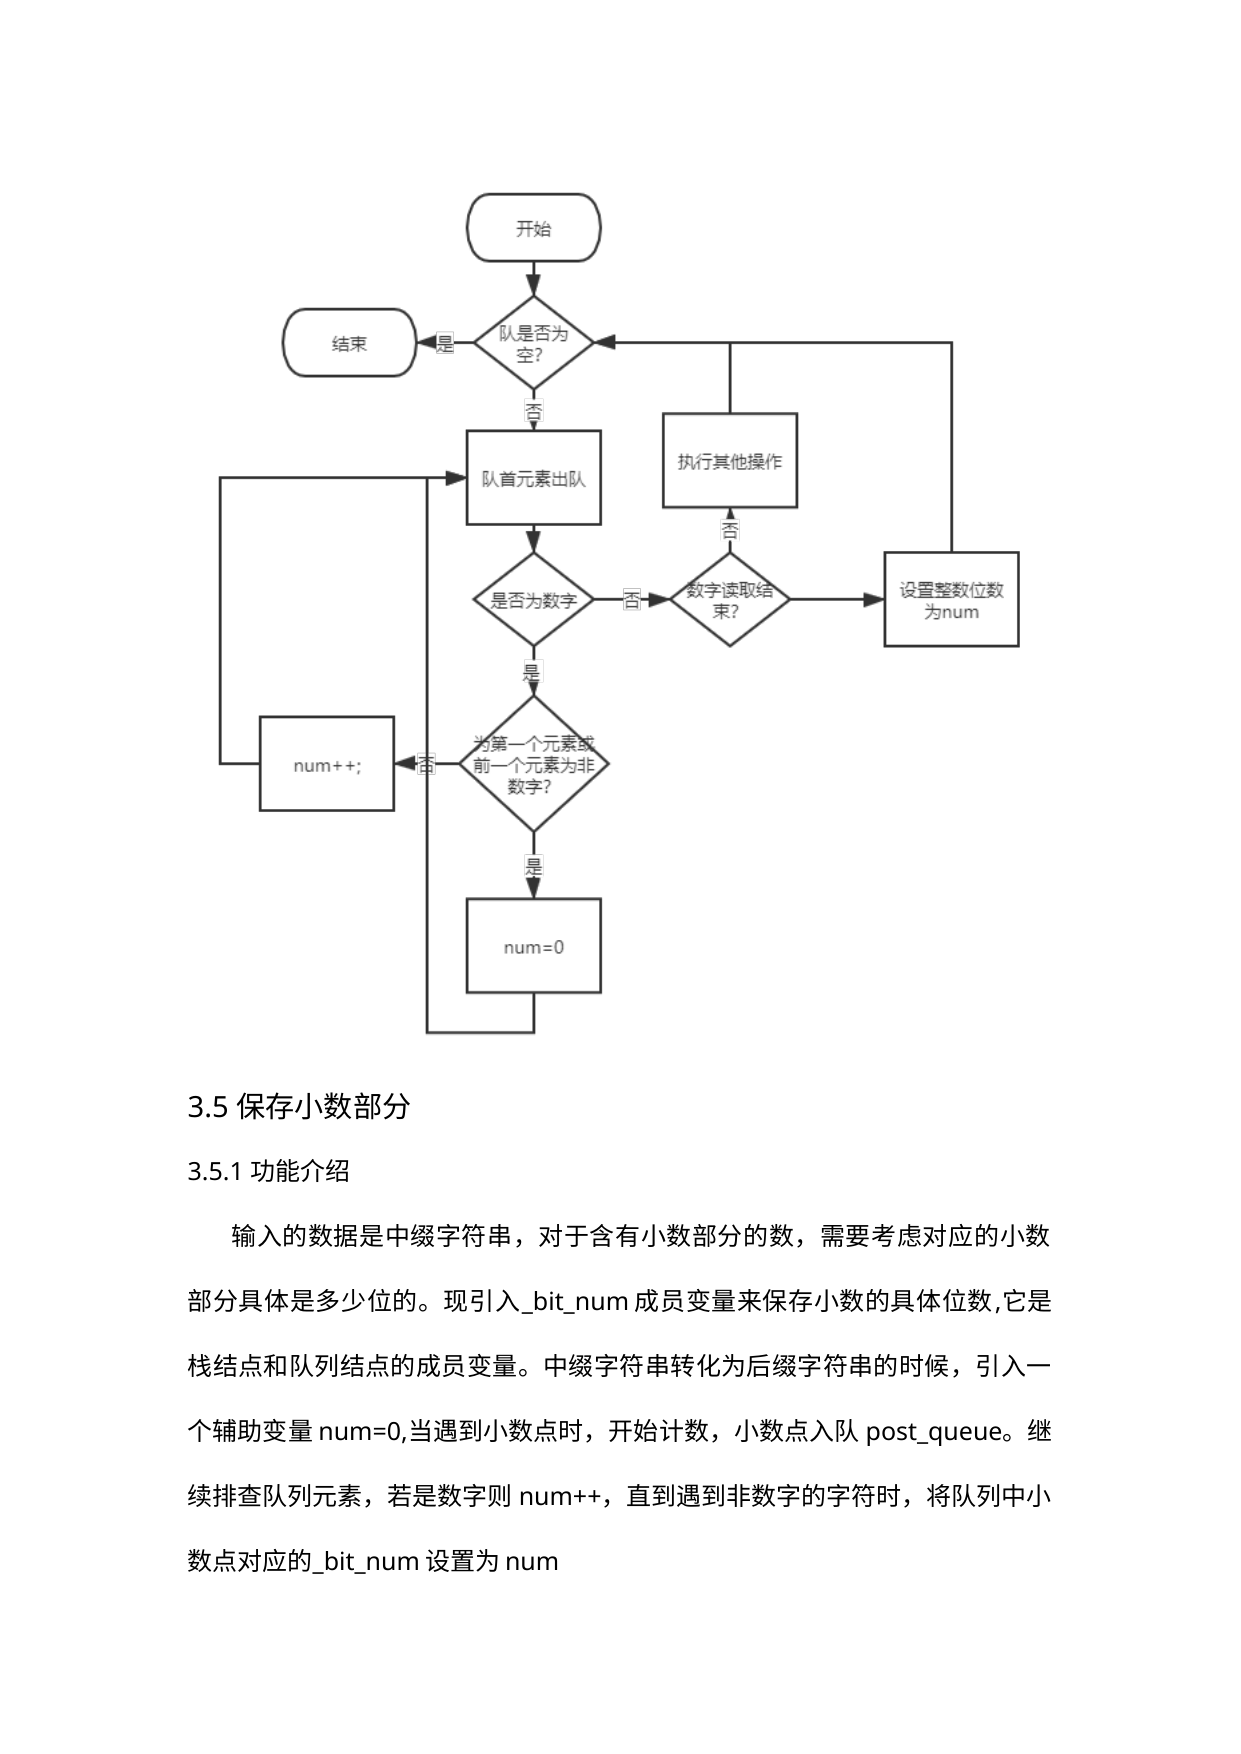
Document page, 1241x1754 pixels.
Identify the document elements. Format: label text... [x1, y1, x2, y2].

text 3.5.1 功能介绍 [187, 1137, 1053, 1202]
text 3.5 保存小数部分 [187, 1072, 1053, 1137]
text 输入的数据是中缀字符串，对于含有小数部分的数，需要考虑对应的小数部分具体是多少位的。现引入_bit_num成员变量来保存小数的具体位数,它是栈结点和队列结点的成员变量。中缀字符串转化为后缀字符串的时候，引入一个辅助变量num=0,当遇到小数点时，开始计数，小数点入队post_queue。继续排查队列元素，若是数字则num++，直到遇到非数字的字符时，将队列中小数点对应的_bit_num设置为num [187, 1202, 1053, 1592]
picture [187, 161, 1052, 1066]
